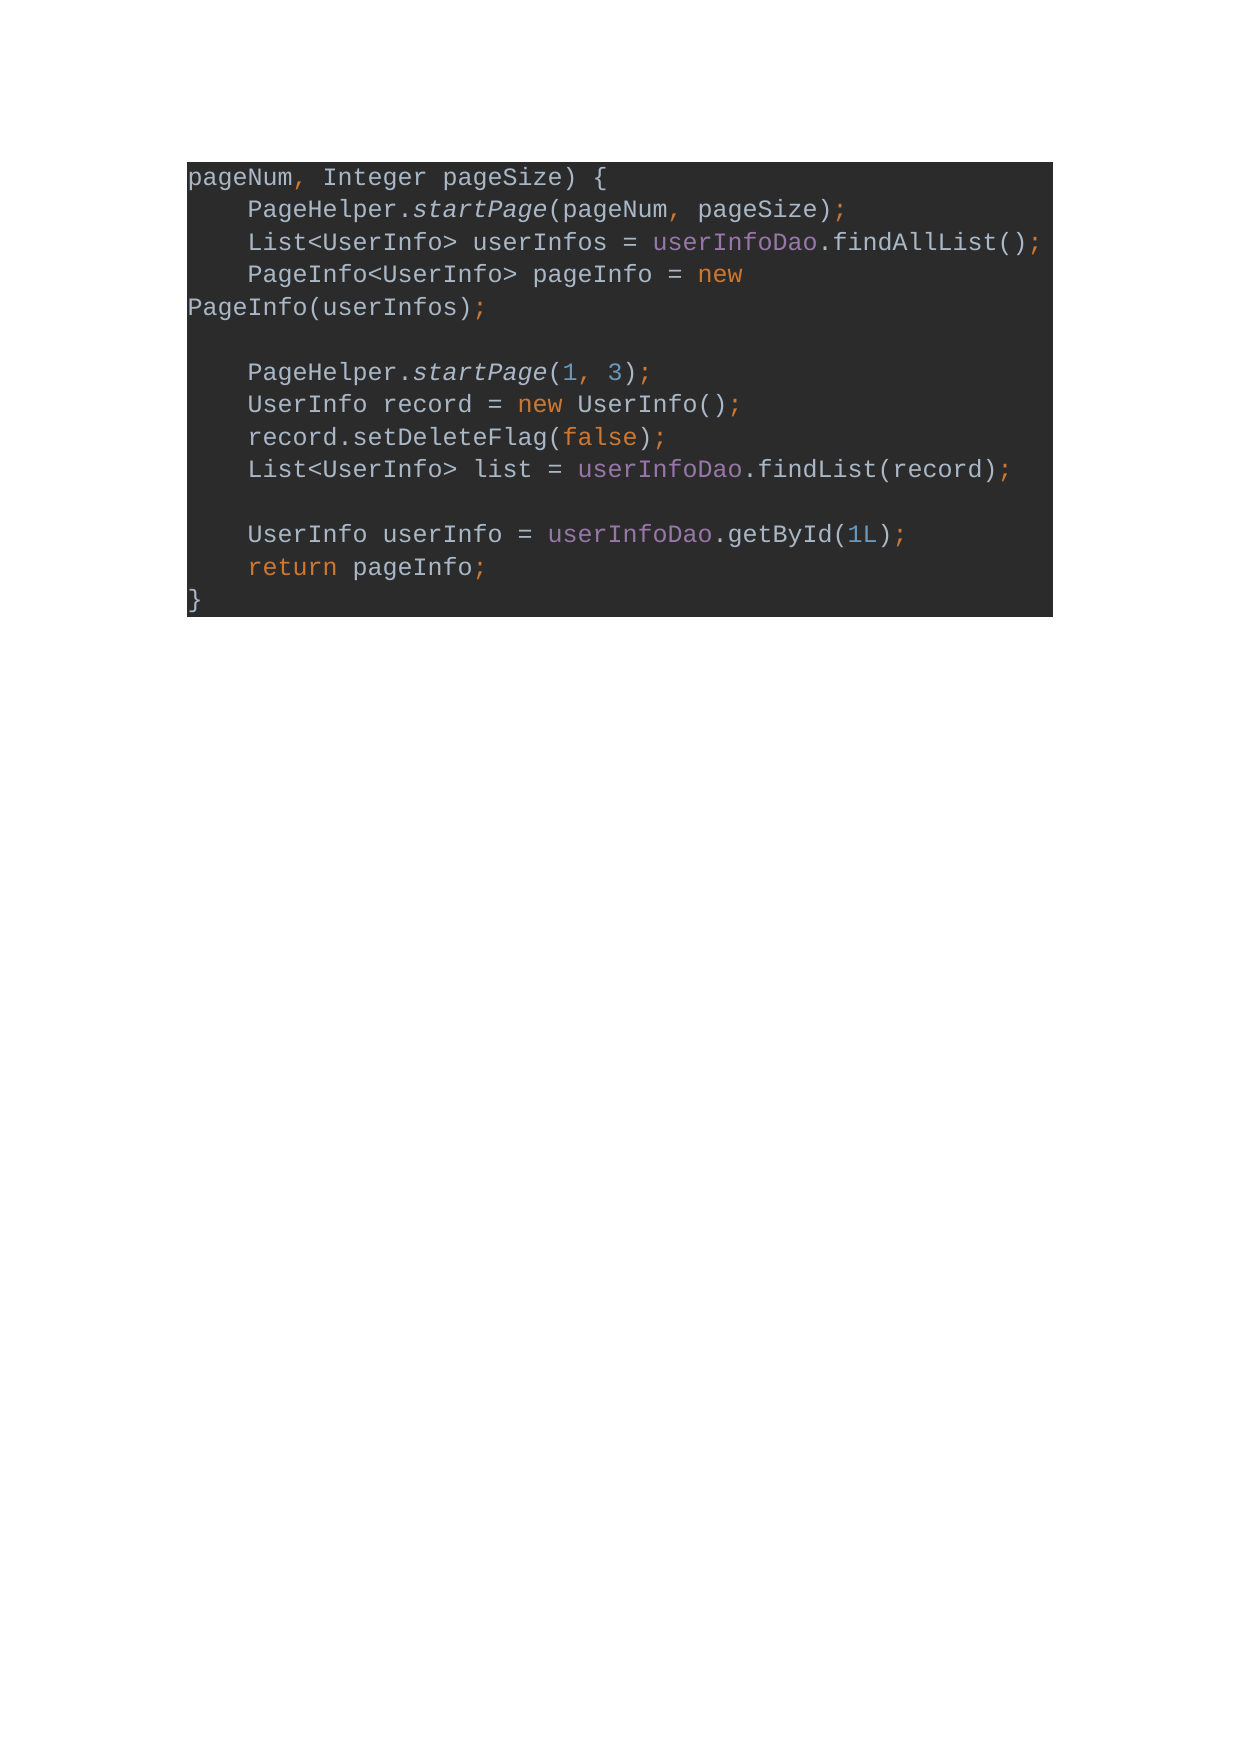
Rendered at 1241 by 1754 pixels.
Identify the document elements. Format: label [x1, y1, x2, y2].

text [187, 162, 1053, 617]
